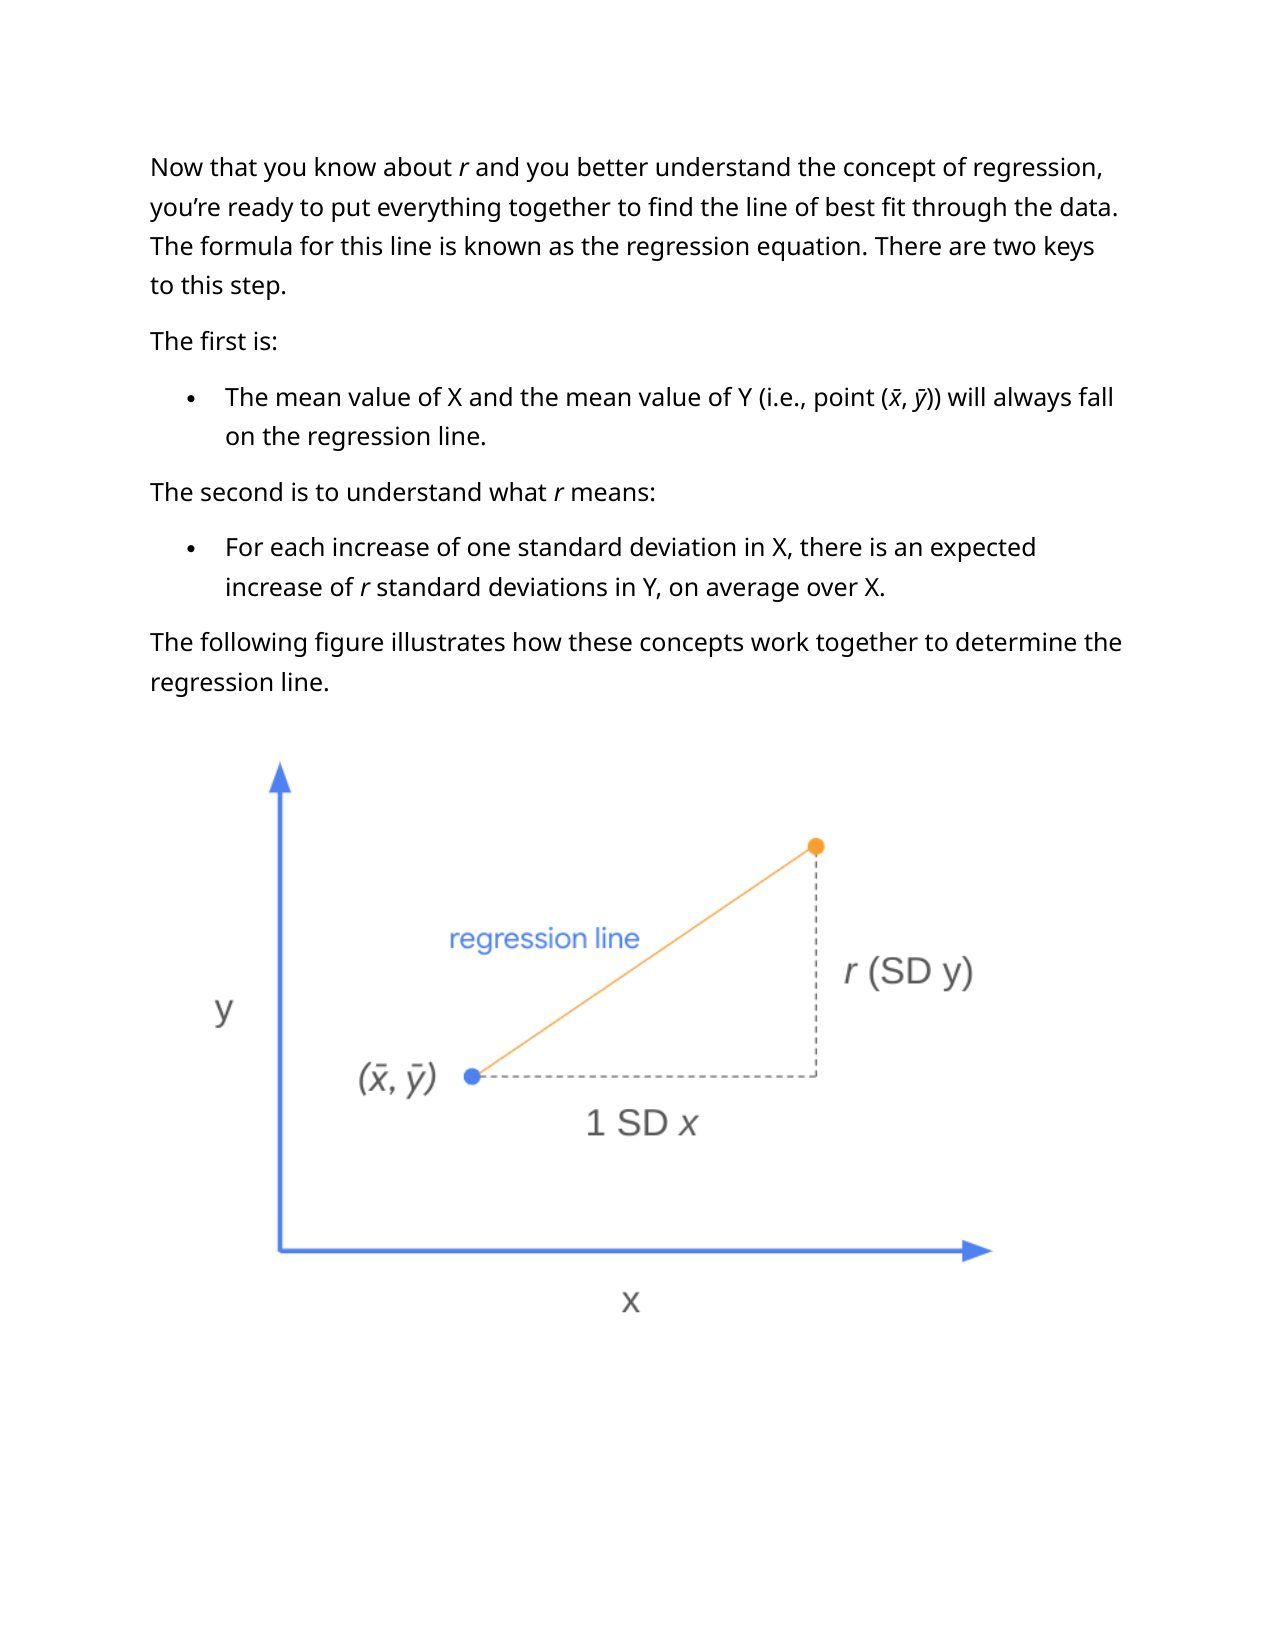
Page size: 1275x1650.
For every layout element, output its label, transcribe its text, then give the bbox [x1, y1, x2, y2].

text The second is to understand what r means: [150, 474, 1125, 508]
list For each increase of one standard deviation in X, there is an expected increase of r standard deviations in Y, on average over X. [187, 530, 1125, 603]
text The first is: [150, 323, 1125, 357]
list The mean value of X and the mean value of Y (i.e., point (x̄, ȳ)) will always fall on the regression line. [187, 379, 1125, 452]
picture [150, 720, 1125, 1349]
text The following figure illustrates how these concepts work together to determine the regression line. [150, 625, 1125, 698]
text Now that you know about r and you better understand the concept of regression, you’re ready to put everything together to find the line of best fit through the data. The formula for this line is known as the regression equation. There are two keys to this step. [150, 150, 1125, 302]
